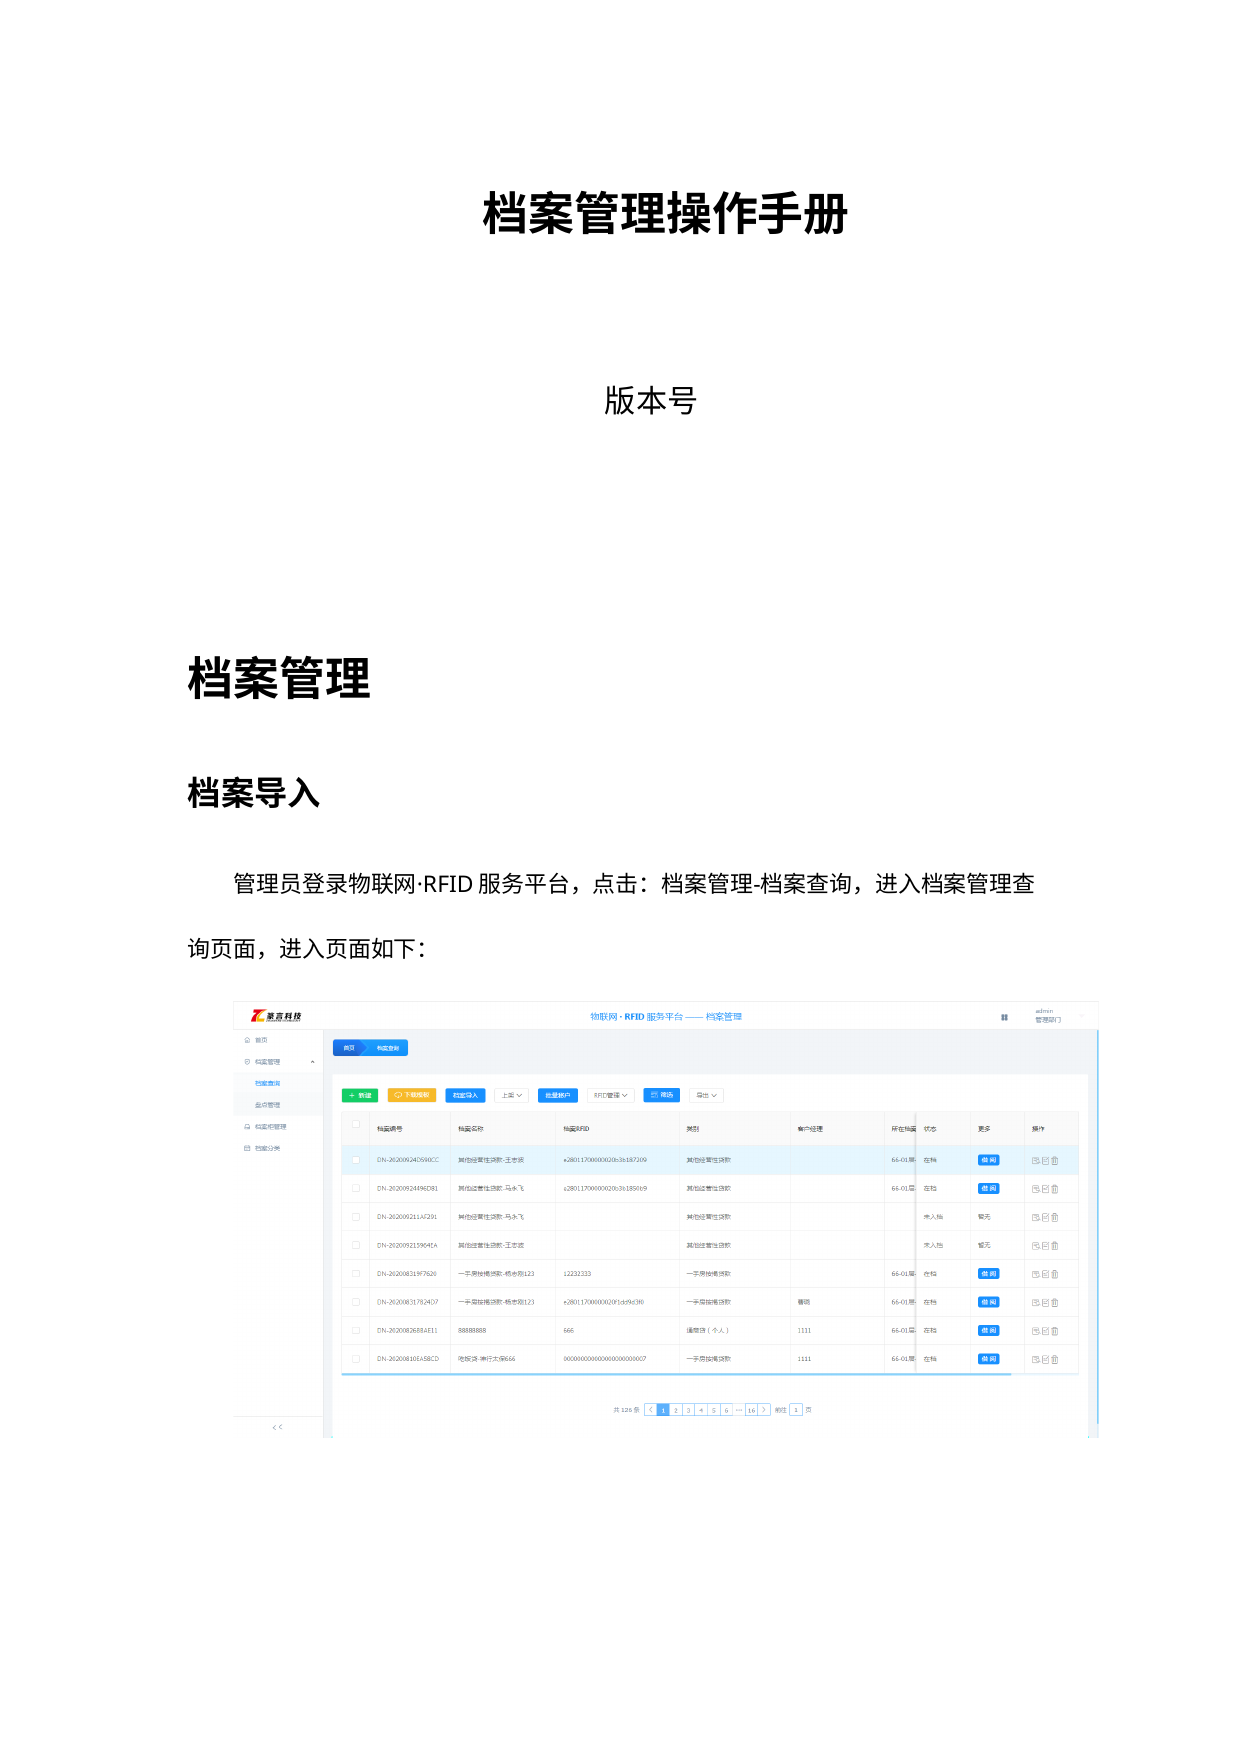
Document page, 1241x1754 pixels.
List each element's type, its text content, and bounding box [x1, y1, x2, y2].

text 管理员登录物联网·RFID服务平台，点击：档案管理-档案查询，进入档案管理查询页面，进入页面如下： [187, 851, 1053, 981]
text 档案管理操作手册 [187, 162, 1053, 259]
subtitle 档案导入 [187, 758, 1053, 823]
text 版本号 [187, 366, 1053, 431]
picture [233, 1001, 1099, 1438]
subtitle 档案管理 [187, 627, 1053, 724]
